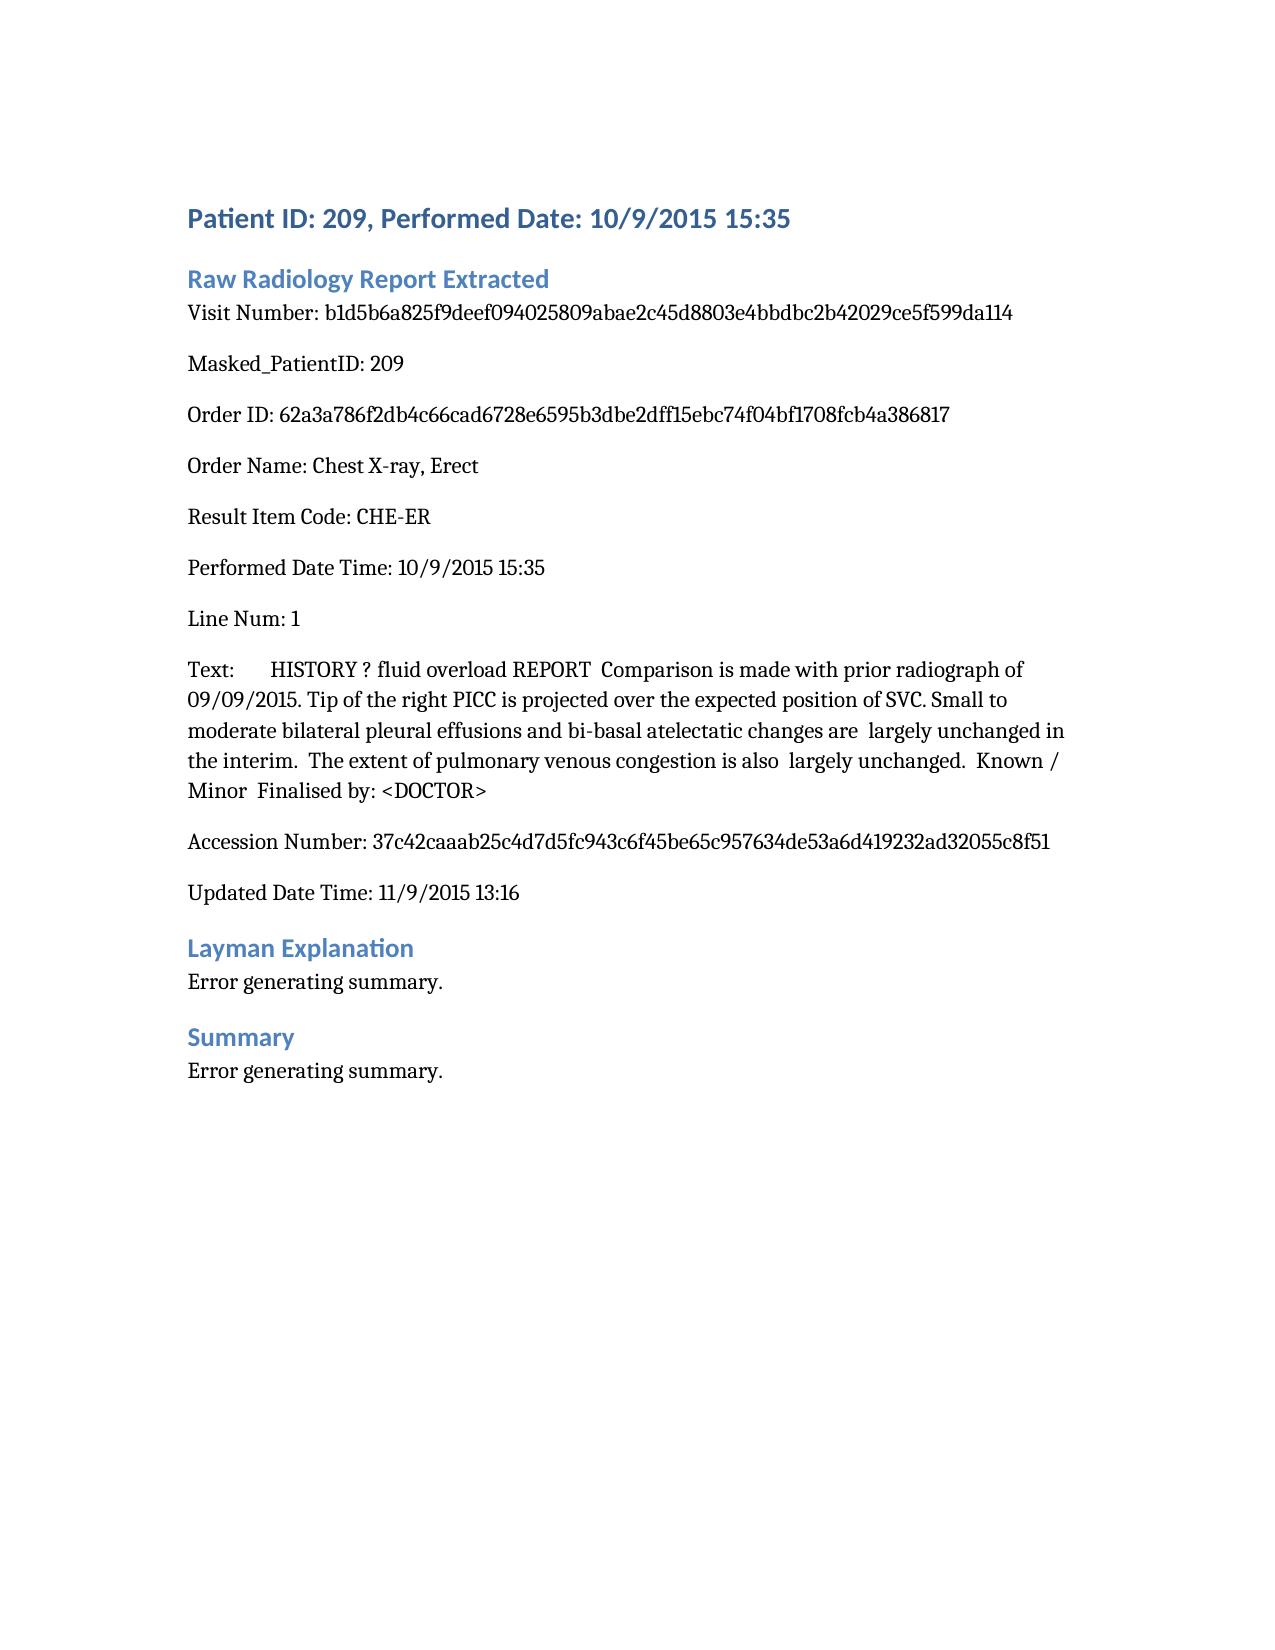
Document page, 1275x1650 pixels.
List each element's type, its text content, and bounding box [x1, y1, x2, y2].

subtitle Patient ID: 209, Performed Date: 10/9/2015 15:35 [187, 200, 1087, 236]
text Line Num: 1 [187, 606, 1087, 632]
subtitle Raw Radiology Report Extracted [187, 262, 1087, 295]
subtitle Layman Explanation [187, 931, 1087, 964]
text Error generating summary. [187, 1058, 1087, 1084]
text Performed Date Time: 10/9/2015 15:35 [187, 555, 1087, 581]
text Masked_PatientID: 209 [187, 351, 1087, 377]
subtitle Summary [187, 1020, 1087, 1053]
text Accession Number: 37c42caaab25c4d7d5fc943c6f45be65c957634de53a6d419232ad32055c8f51 [187, 829, 1087, 855]
text Visit Number: b1d5b6a825f9deef094025809abae2c45d8803e4bbdbc2b42029ce5f599da114 [187, 300, 1087, 326]
text Error generating summary. [187, 969, 1087, 995]
text Result Item Code: CHE-ER [187, 504, 1087, 530]
text Order Name: Chest X-ray, Erect [187, 453, 1087, 479]
text Text: HISTORY ? fluid overload REPORT Comparison is made with prior radiograph of 09/09/2015. Tip of the right PICC is projected over the expected position of SVC. Small to moderate bilateral pleural effusions and bi-basal atelectatic changes are largely unchanged in the interim. The extent of pulmonary venous congestion is also largely unchanged. Known / Minor Finalised by: <DOCTOR> [187, 657, 1087, 804]
text Updated Date Time: 11/9/2015 13:16 [187, 880, 1087, 906]
text Order ID: 62a3a786f2db4c66cad6728e6595b3dbe2dff15ebc74f04bf1708fcb4a386817 [187, 402, 1087, 428]
